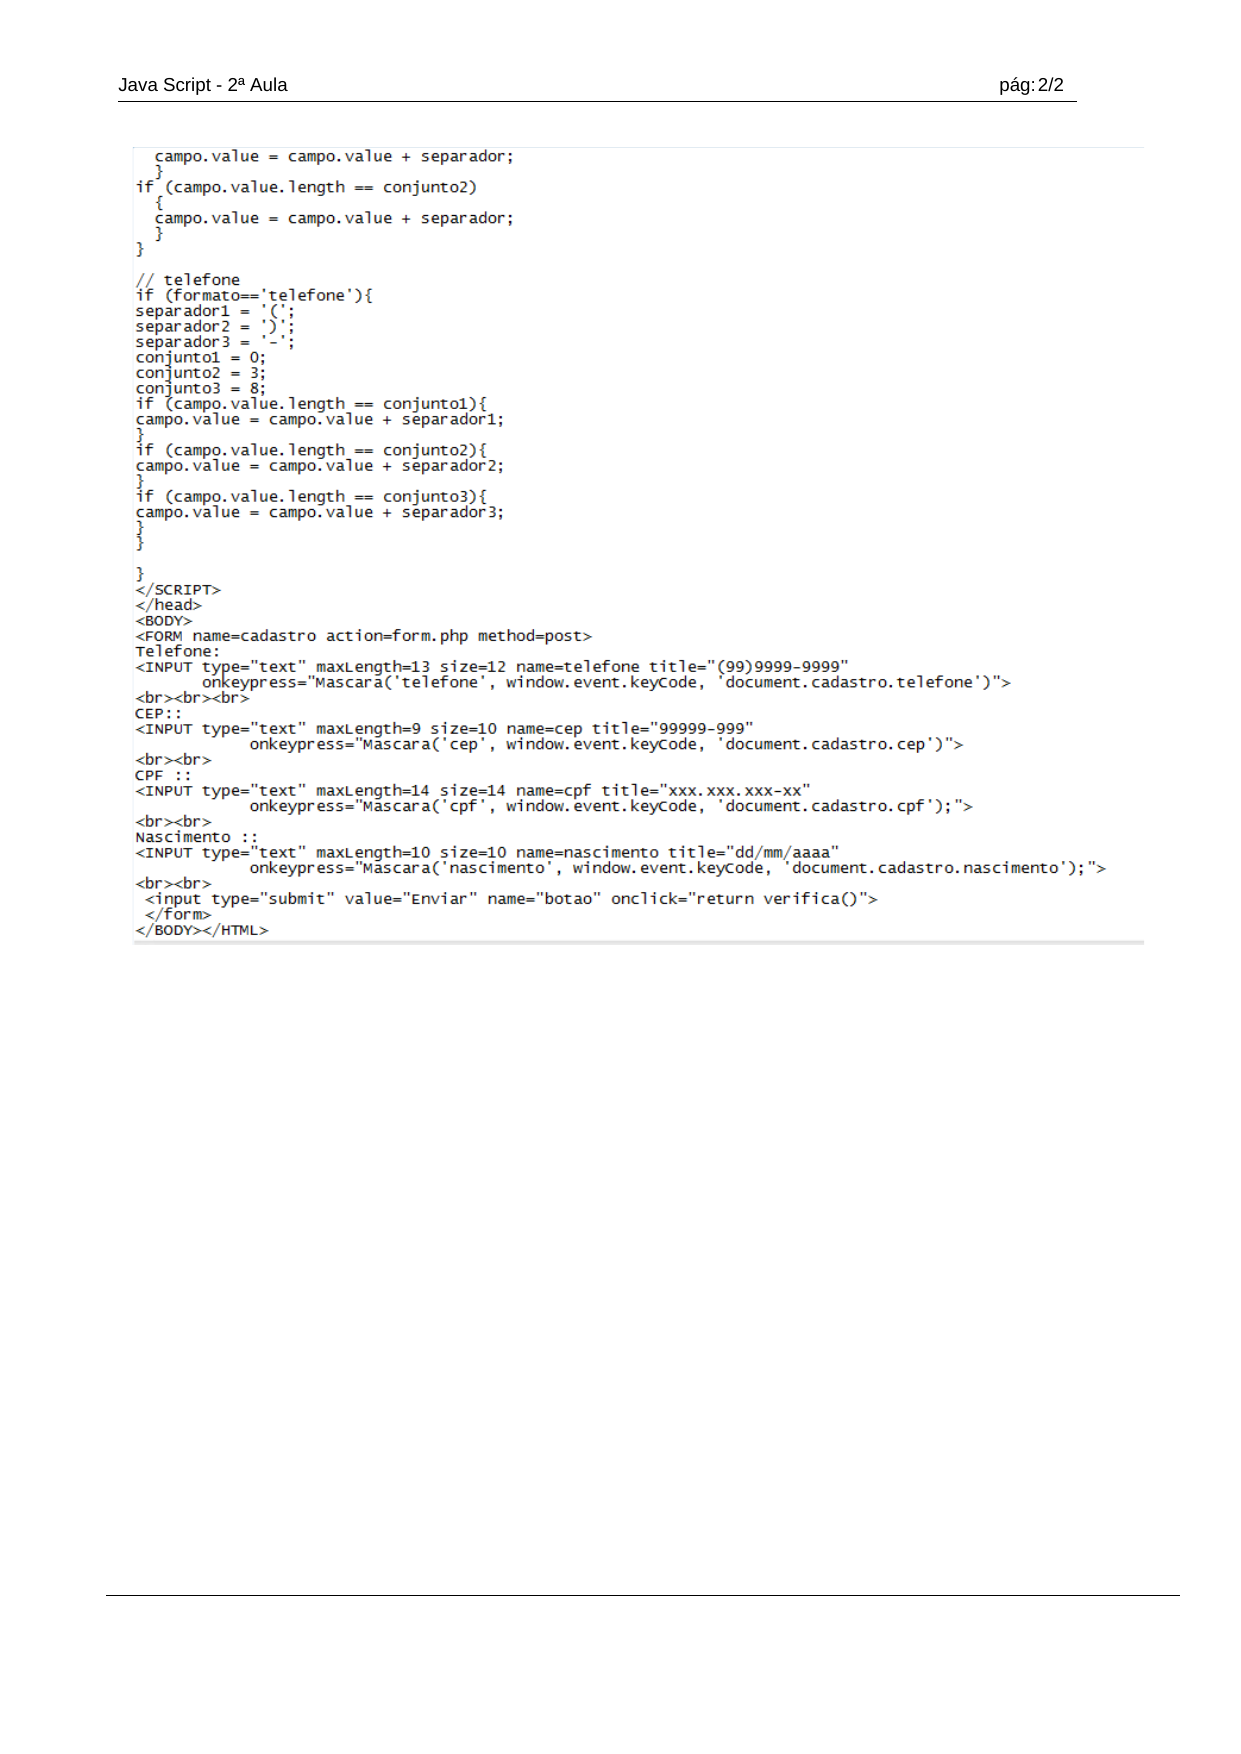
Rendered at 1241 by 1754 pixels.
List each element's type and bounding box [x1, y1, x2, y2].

picture [132, 147, 1145, 945]
